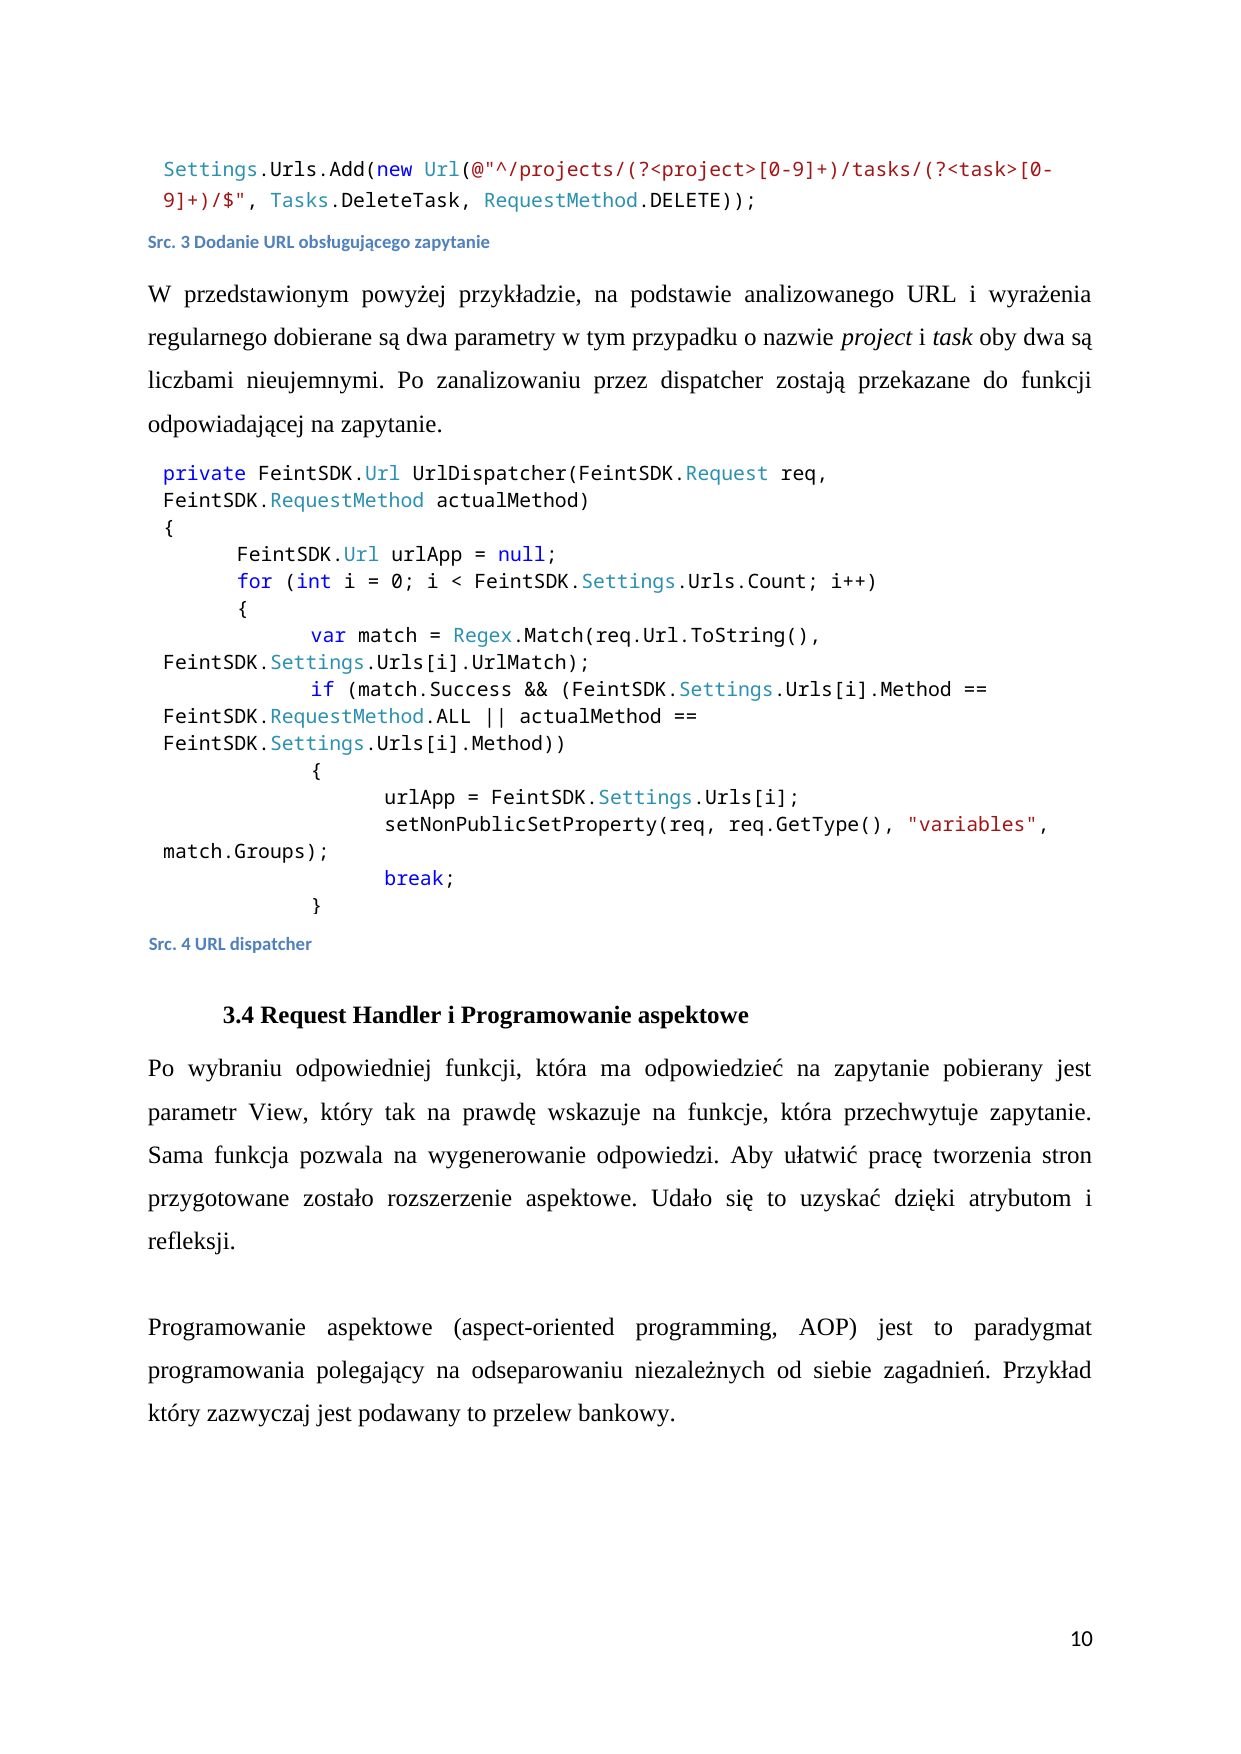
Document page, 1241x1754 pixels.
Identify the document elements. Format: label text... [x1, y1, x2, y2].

text Po wybraniu odpowiedniej funkcji, która ma odpowiedzieć na zapytanie pobierany jest parametr View, który tak na prawdę wskazuje na funkcje, która przechwytuje zapytanie. Sama funkcja pozwala na wygenerowanie odpowiedzi. Aby ułatwić pracę tworzenia stron przygotowane zostało rozszerzenie aspektowe. Udało się to uzyskać dzięki atrybutom i refleksji. [148, 1053, 1093, 1255]
text Request Handler i Programowanie aspektowe [223, 1000, 1093, 1028]
text W przedstawionym powyżej przykładzie, na podstawie analizowanego URL i wyrażenia regularnego dobierane są dwa parametry w tym przypadku o nazwie project i task oby dwa są liczbami nieujemnymi. Po zanalizowaniu przez dispatcher zostają przekazane do funkcji odpowiadającej na zapytanie. [148, 279, 1093, 437]
text Programowanie aspektowe (aspect-oriented programming, AOP) jest to paradygmat programowania polegający na odseparowaniu niezależnych od siebie zagadnień. Przykład który zazwyczaj jest podawany to przelew bankowy. [148, 1312, 1093, 1427]
